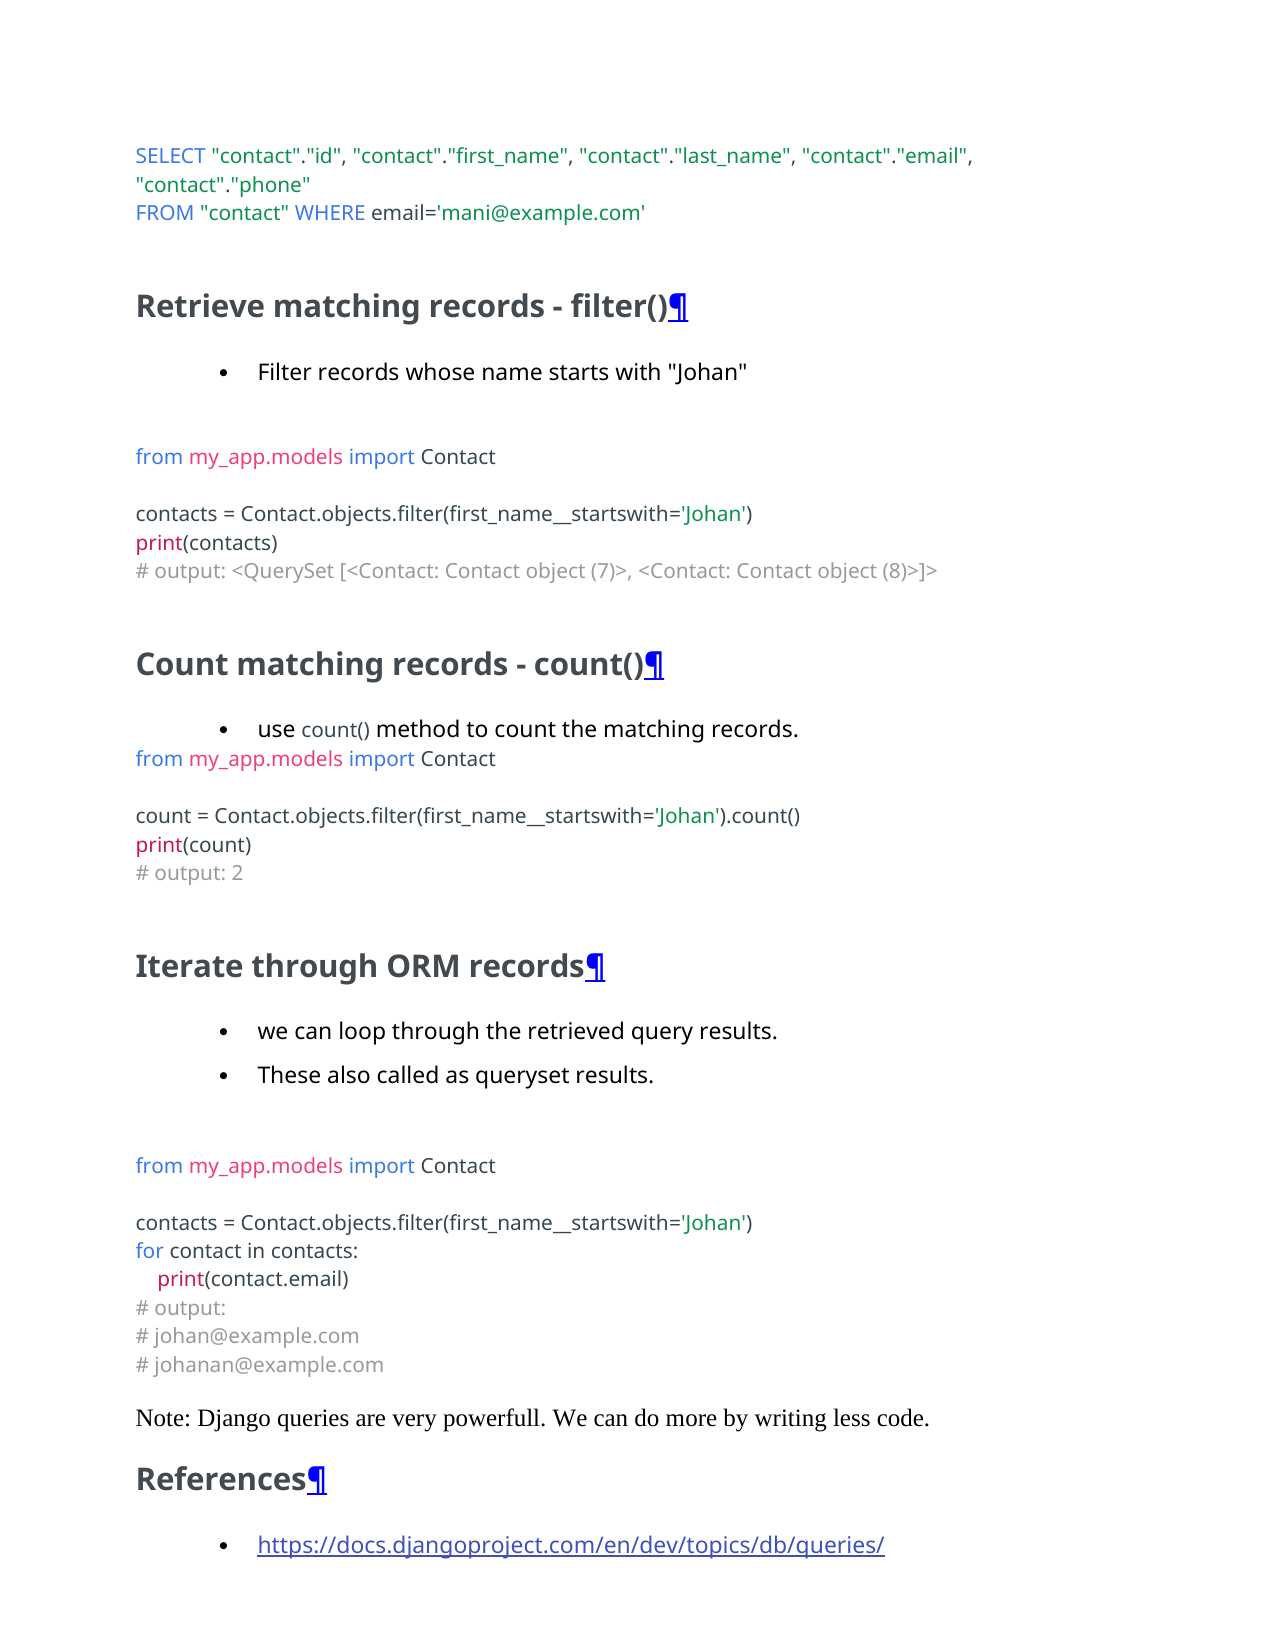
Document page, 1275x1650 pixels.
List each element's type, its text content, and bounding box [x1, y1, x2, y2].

text from my_app.models import Contact [135, 442, 1139, 471]
list https://docs.djangoproject.com/en/dev/topics/db/queries/ [220, 1529, 1139, 1560]
text # johan@example.com [135, 1321, 1139, 1350]
list we can loop through the retrieved query results. [220, 1015, 1139, 1047]
text count = Contact.objects.filter(first_name__startswith='Johan').count() [135, 801, 1139, 830]
text print(count) [135, 830, 1139, 858]
list These also called as queryset results. [220, 1059, 1139, 1090]
text contacts = Contact.objects.filter(first_name__startswith='Johan') [135, 499, 1139, 528]
text FROM "contact" WHERE email='mani@example.com' [135, 198, 1139, 227]
subtitle Retrieve matching records - filter()¶ [135, 284, 1139, 326]
text print(contact.email) [135, 1264, 1139, 1293]
list Filter records whose name starts with "Johan" [220, 356, 1139, 387]
text # output: <QuerySet [<Contact: Contact object (7)>, <Contact: Contact object (8)>]> [135, 556, 1139, 584]
subtitle References¶ [135, 1457, 1139, 1499]
text from my_app.models import Contact [135, 1151, 1139, 1179]
text Note: Django queries are very powerfull. We can do more by writing less code. [135, 1403, 1139, 1432]
text # output: 2 [135, 858, 1139, 887]
text # johanan@example.com [135, 1350, 1139, 1378]
text for contact in contacts: [135, 1236, 1139, 1264]
text # output: [135, 1293, 1139, 1321]
list use count() method to count the matching records. [220, 713, 1139, 744]
text print(contacts) [135, 528, 1139, 556]
subtitle Count matching records - count()¶ [135, 641, 1139, 684]
text SELECT "contact"."id", "contact"."first_name", "contact"."last_name", "contact"."email", "contact"."phone" [135, 142, 1139, 198]
subtitle Iterate through ORM records¶ [135, 943, 1139, 986]
text contacts = Contact.objects.filter(first_name__startswith='Johan') [135, 1208, 1139, 1236]
text from my_app.models import Contact [135, 744, 1139, 773]
